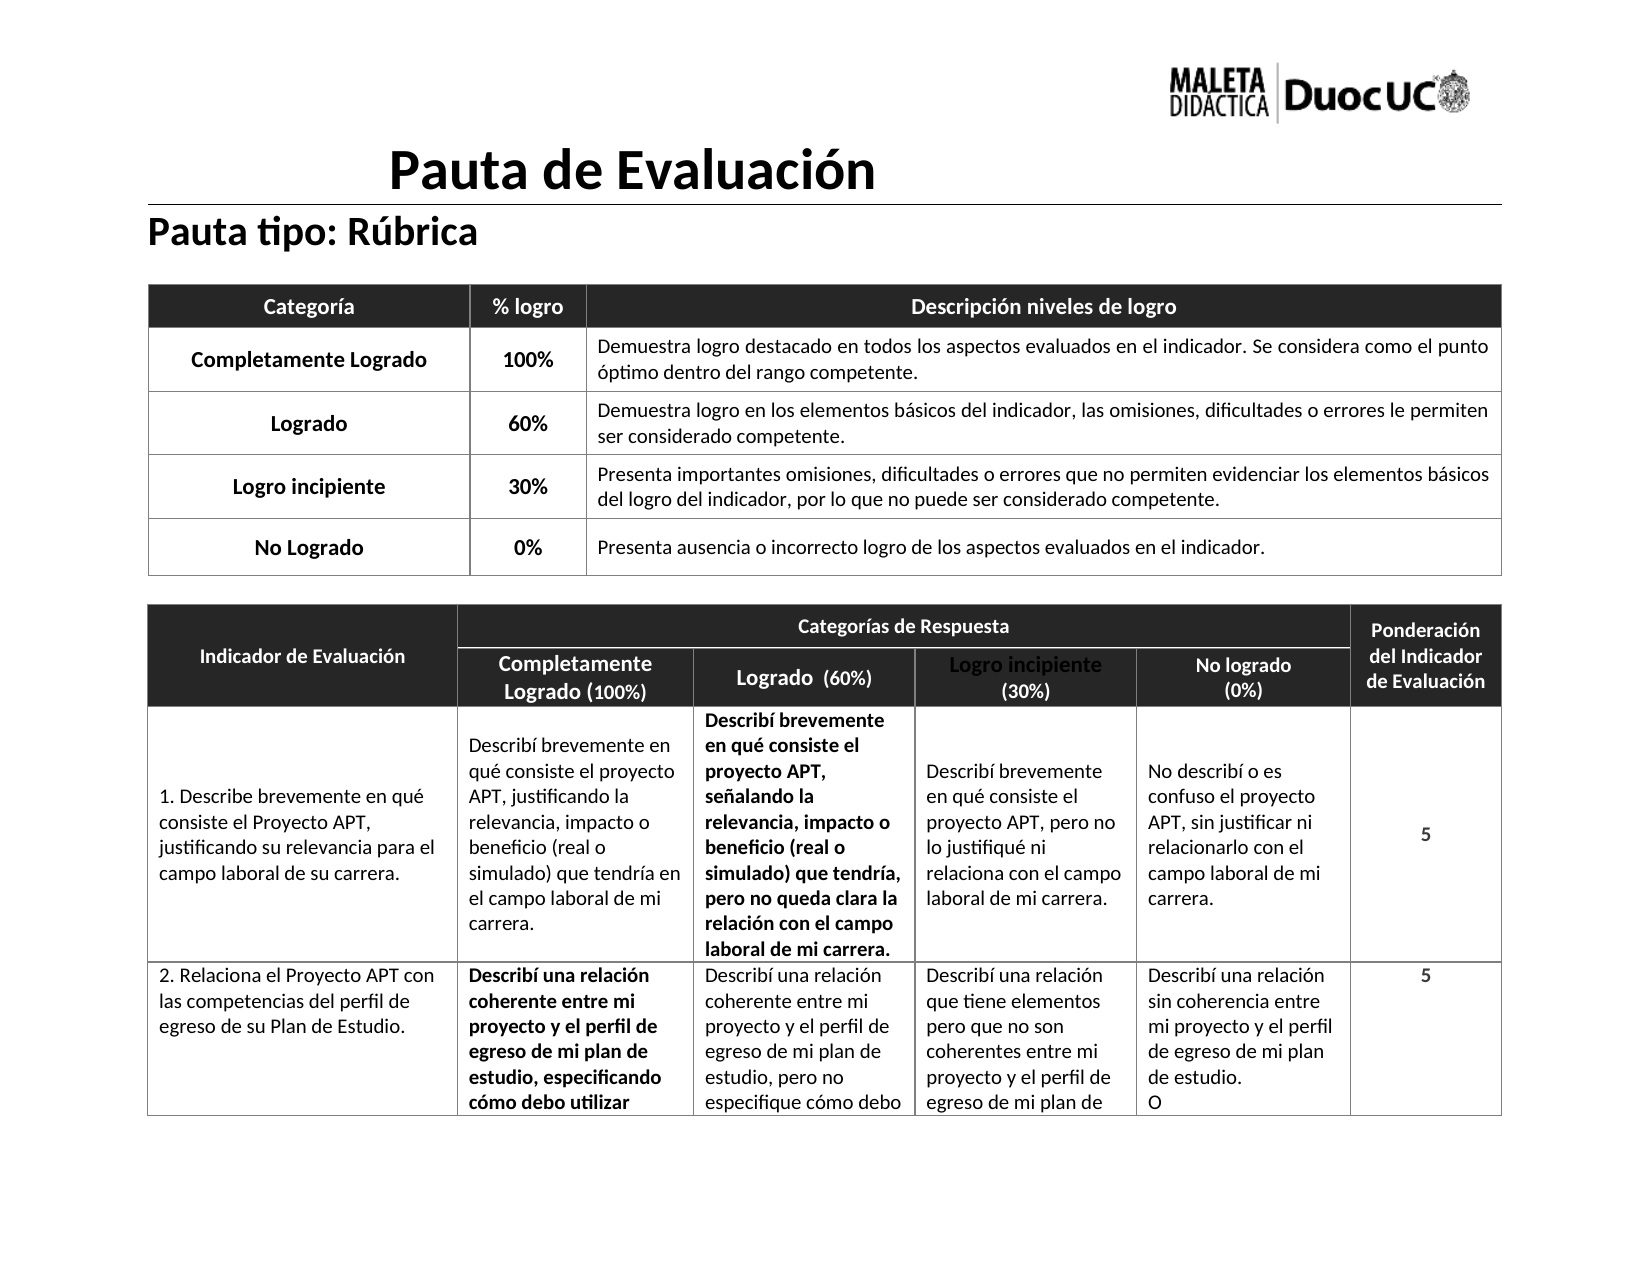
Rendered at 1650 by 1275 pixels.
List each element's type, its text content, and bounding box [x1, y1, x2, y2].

table_cell Presenta ausencia o incorrecto logro de los aspectos evaluados en el indicador. [587, 519, 1501, 575]
picture [1137, 39, 1503, 145]
text Pauta tipo: Rúbrica [148, 205, 1502, 256]
table_cell Logro incipiente (30%) [916, 649, 1136, 706]
table_cell Completamente Logrado (100%) [458, 649, 693, 706]
table_cell Describí brevemente en qué consiste el proyecto APT, pero no lo justifiqué ni relaciona con el campo laboral de mi carrera. [916, 707, 1136, 961]
table_cell 5 [1351, 707, 1501, 961]
table_cell 1. Describe brevemente en qué consiste el Proyecto APT, justificando su relevancia para el campo laboral de su carrera. [148, 707, 457, 961]
table_cell Describí brevemente en qué consiste el proyecto APT, señalando la relevancia, impacto o beneficio (real o simulado) que tendría, pero no queda clara la relación con el campo laboral de mi carrera. [694, 707, 914, 961]
table_header Categoría [149, 285, 469, 327]
table_header % logro [471, 285, 586, 327]
table_cell 100% [471, 328, 586, 391]
table_cell 30% [471, 455, 586, 518]
table_cell Describí brevemente en qué consiste el proyecto APT, justificando la relevancia, impacto o beneficio (real o simulado) que tendría en el campo laboral de mi carrera. [458, 707, 693, 961]
table_cell Completamente Logrado [149, 328, 469, 391]
table_cell Describí una relación que tiene elementos pero que no son coherentes entre mi proyecto y el perfil de egreso de mi plan de estudio. [916, 963, 1136, 1115]
table_cell No logrado (0%) [1137, 649, 1350, 706]
table_header Descripción niveles de logro [587, 285, 1501, 327]
table_cell Logrado [149, 392, 469, 454]
text Pauta de Evaluación [148, 133, 1502, 204]
table_cell Presenta importantes omisiones, dificultades o errores que no permiten evidenciar los elementos básicos del logro del indicador, por lo que no puede ser considerado competente. [587, 455, 1501, 518]
table_cell 0% [471, 519, 586, 575]
table_header Ponderación del Indicador de Evaluación [1351, 605, 1501, 706]
table_cell Logrado (60%) [694, 649, 914, 706]
table_header Categorías de Respuesta [458, 605, 1350, 647]
table_cell 2. Relaciona el Proyecto APT con las competencias del perfil de egreso de su Plan de Estudio. [148, 963, 457, 1115]
table_cell Logro incipiente [149, 455, 469, 518]
table_cell Demuestra logro en los elementos básicos del indicador, las omisiones, dificultades o errores le permiten ser considerado competente. [587, 392, 1501, 454]
table_cell 60% [471, 392, 586, 454]
table_cell 5 [1351, 963, 1501, 1115]
table_header Indicador de Evaluación [148, 605, 457, 706]
table_cell No Logrado [149, 519, 469, 575]
table_cell Demuestra logro destacado en todos los aspectos evaluados en el indicador. Se considera como el punto óptimo dentro del rango competente. [587, 328, 1501, 391]
table_cell No describí o es confuso el proyecto APT, sin justificar ni relacionarlo con el campo laboral de mi carrera. [1137, 707, 1350, 961]
